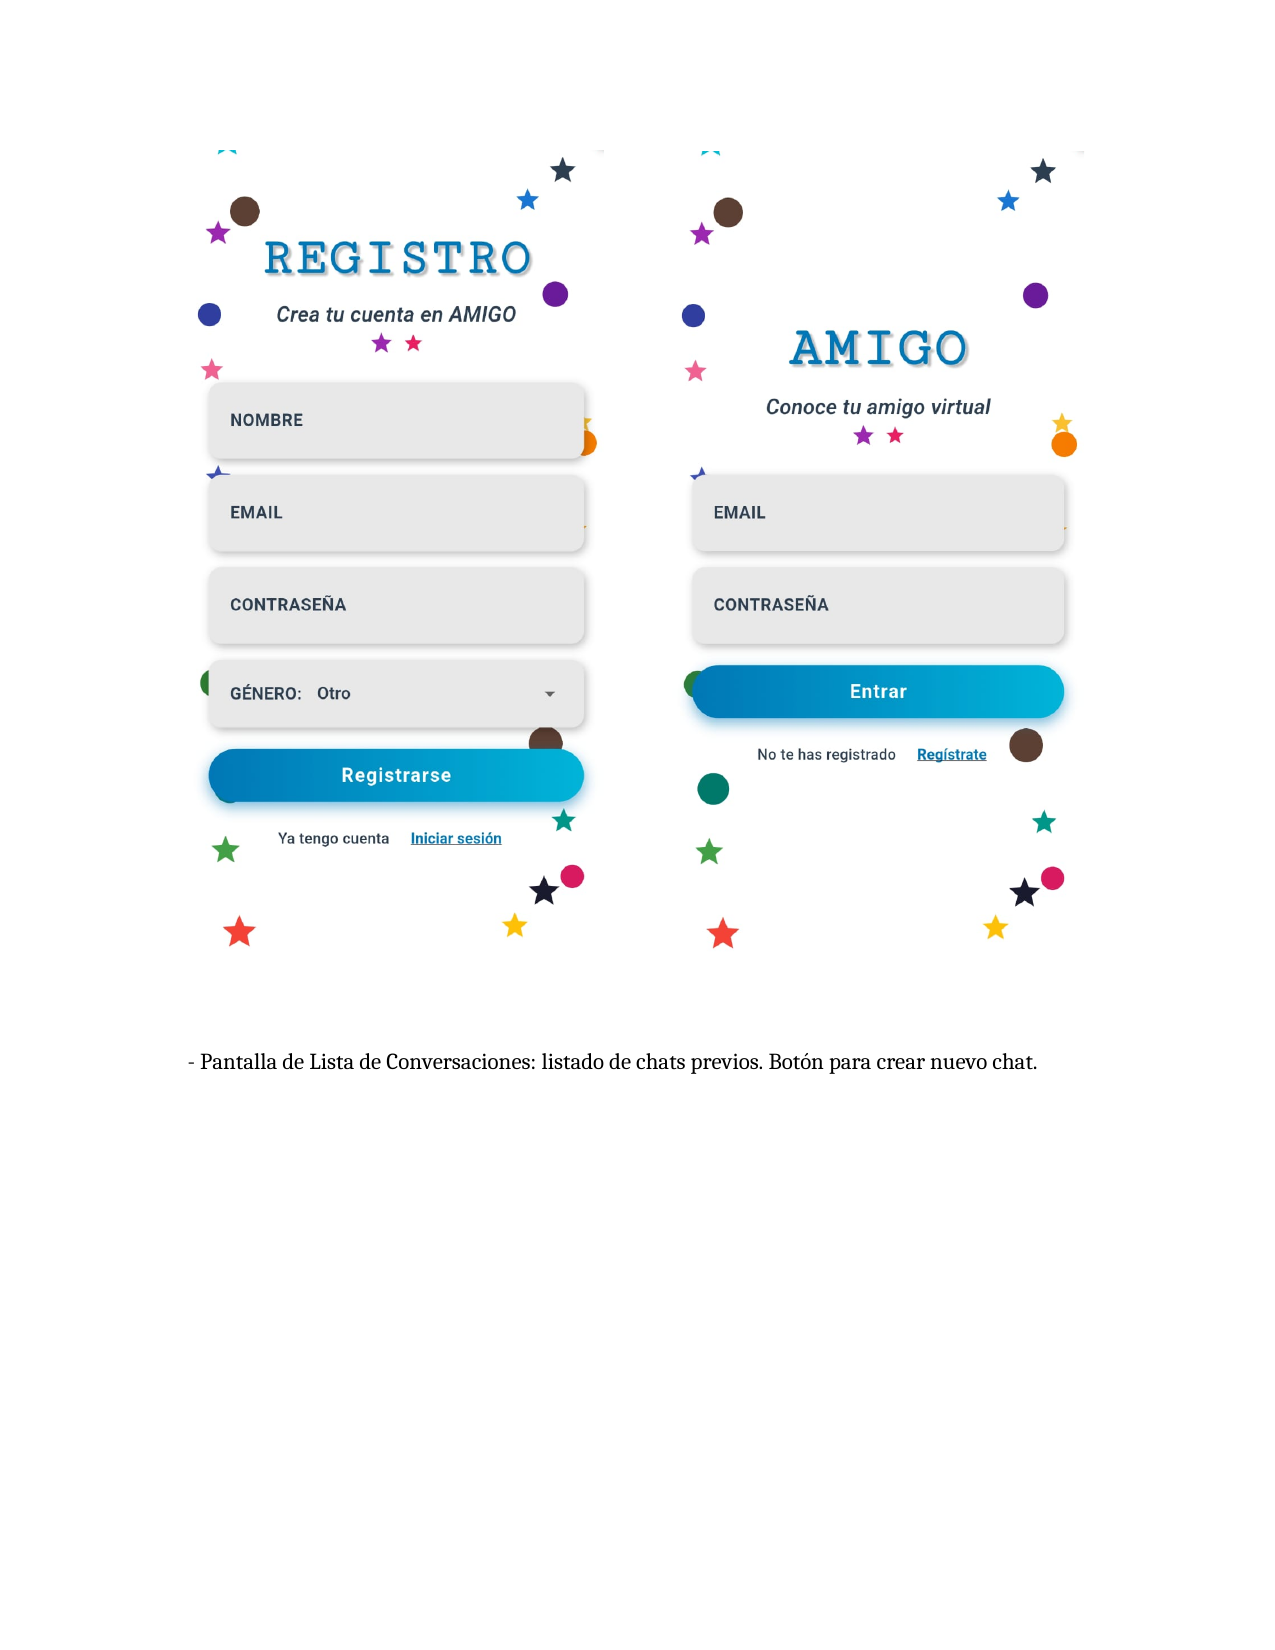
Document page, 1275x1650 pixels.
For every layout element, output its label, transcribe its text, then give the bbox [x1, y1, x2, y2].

text - Pantalla de Lista de Conversaciones: listado de chats previos. Botón para crear nuevo chat. [187, 1018, 1087, 1075]
picture [671, 151, 1085, 996]
picture [187, 150, 604, 994]
